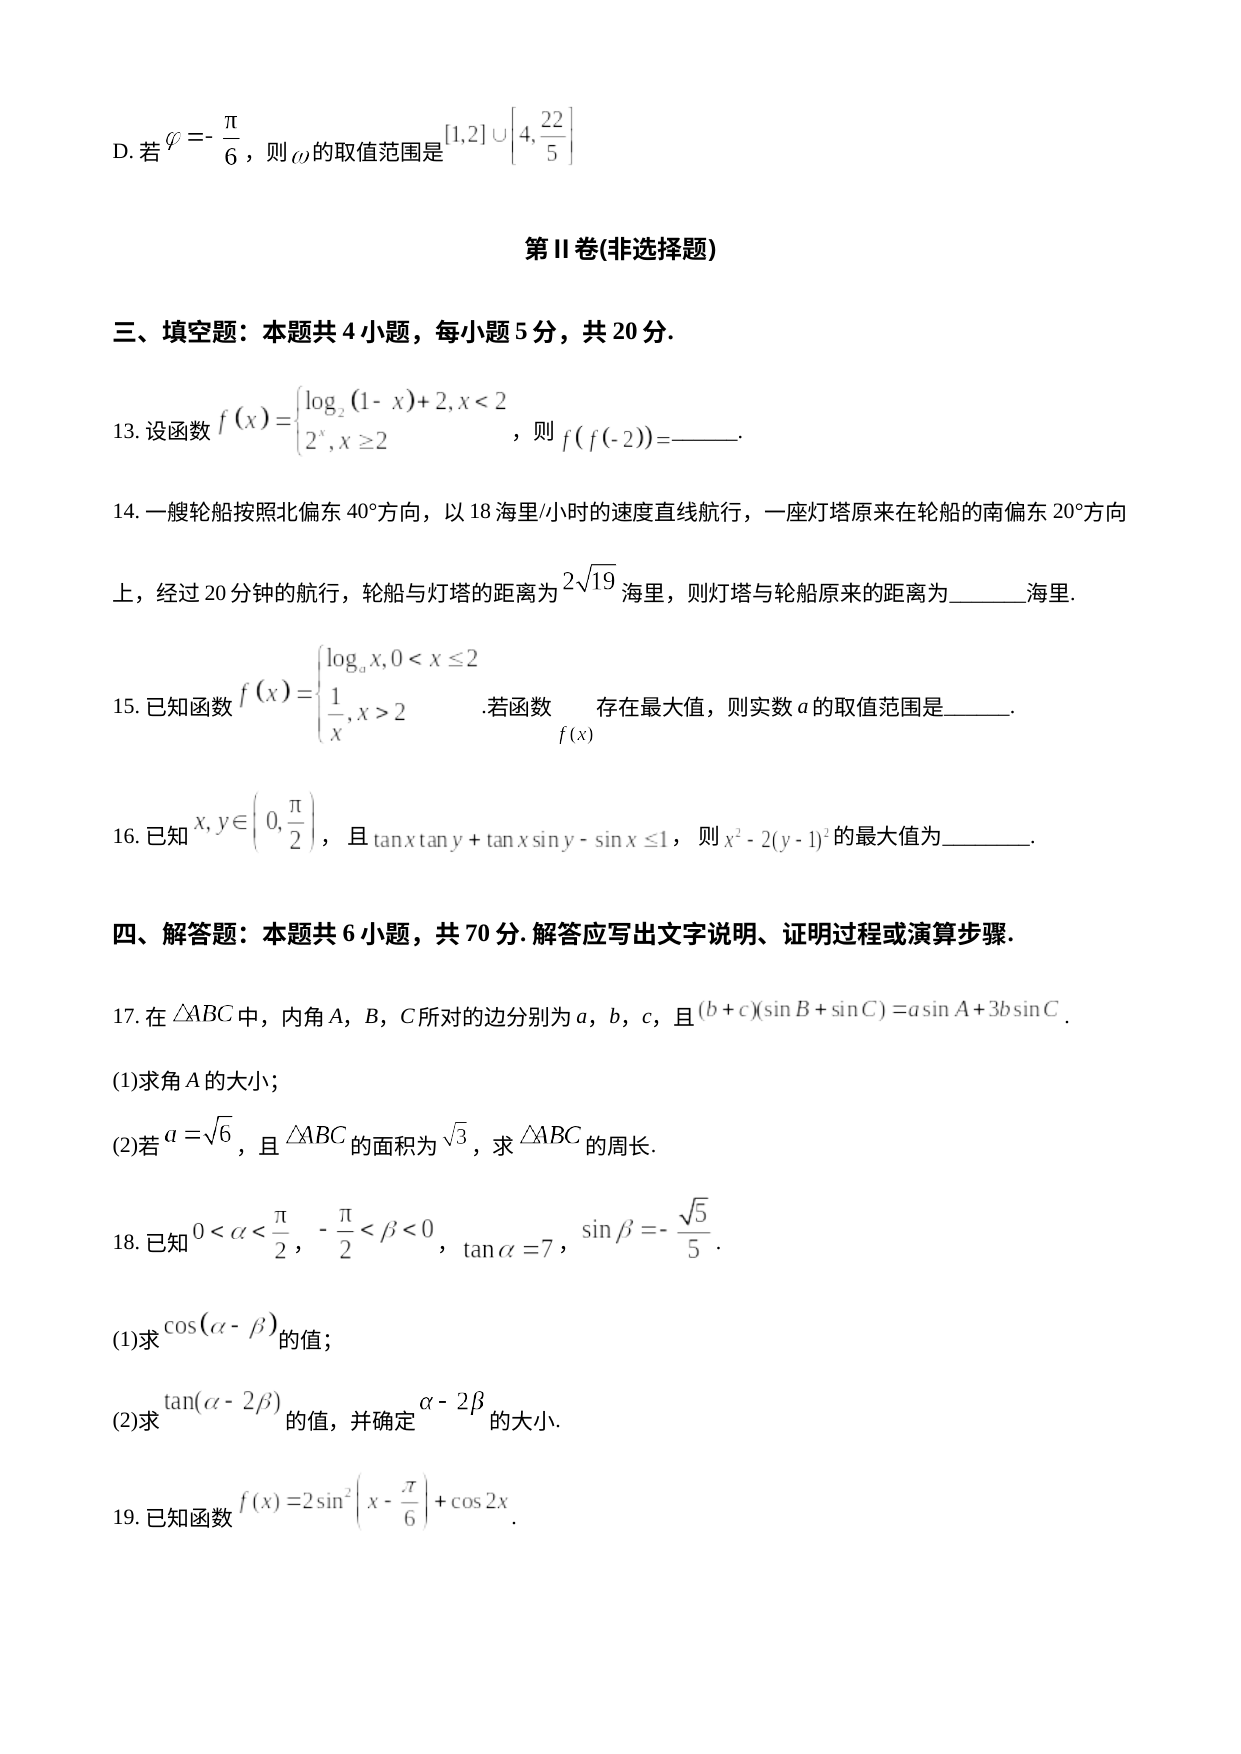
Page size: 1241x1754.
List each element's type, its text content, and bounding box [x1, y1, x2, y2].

text 18. 已知，，，. [112, 1193, 1128, 1290]
text 17. 在中，内角A，B，C所对的边分别为a，b，c，且. [112, 983, 1128, 1048]
text 16. 已知， 且， 则的最大值为________. [112, 786, 1128, 884]
text D. 若，则的取值范围是 [112, 102, 1128, 199]
text (1)求的值； [112, 1306, 1128, 1371]
text 13. 设函数，则______. [112, 381, 1128, 479]
text (2)若，且的面积为，求的周长. [112, 1112, 1128, 1177]
text 14. 一艘轮船按照北偏东40°方向，以18海里/小时的速度直线航行，一座灯塔原来在轮船的南偏东20°方向上，经过20分钟的航行，轮船与灯塔的距离为海里，则灯塔与轮船原来的距离为_______海里. [112, 495, 1128, 625]
text (1)求角A的大小； [112, 1064, 1128, 1096]
text 四、解答题：本题共6小题，共70分. 解答应写出文字说明、证明过程或演算步骤. [112, 900, 1128, 965]
text 三、填空题：本题共4小题，每小题5分，共20分. [112, 298, 1128, 363]
text 19. 已知函数. [112, 1468, 1128, 1565]
text (2)求的值，并确定的大小. [112, 1387, 1128, 1452]
text 15. 已知函数.若函数存在最大值，则实数a的取值范围是______. [112, 641, 1128, 771]
text 第Ⅱ卷(非选择题) [112, 215, 1128, 280]
